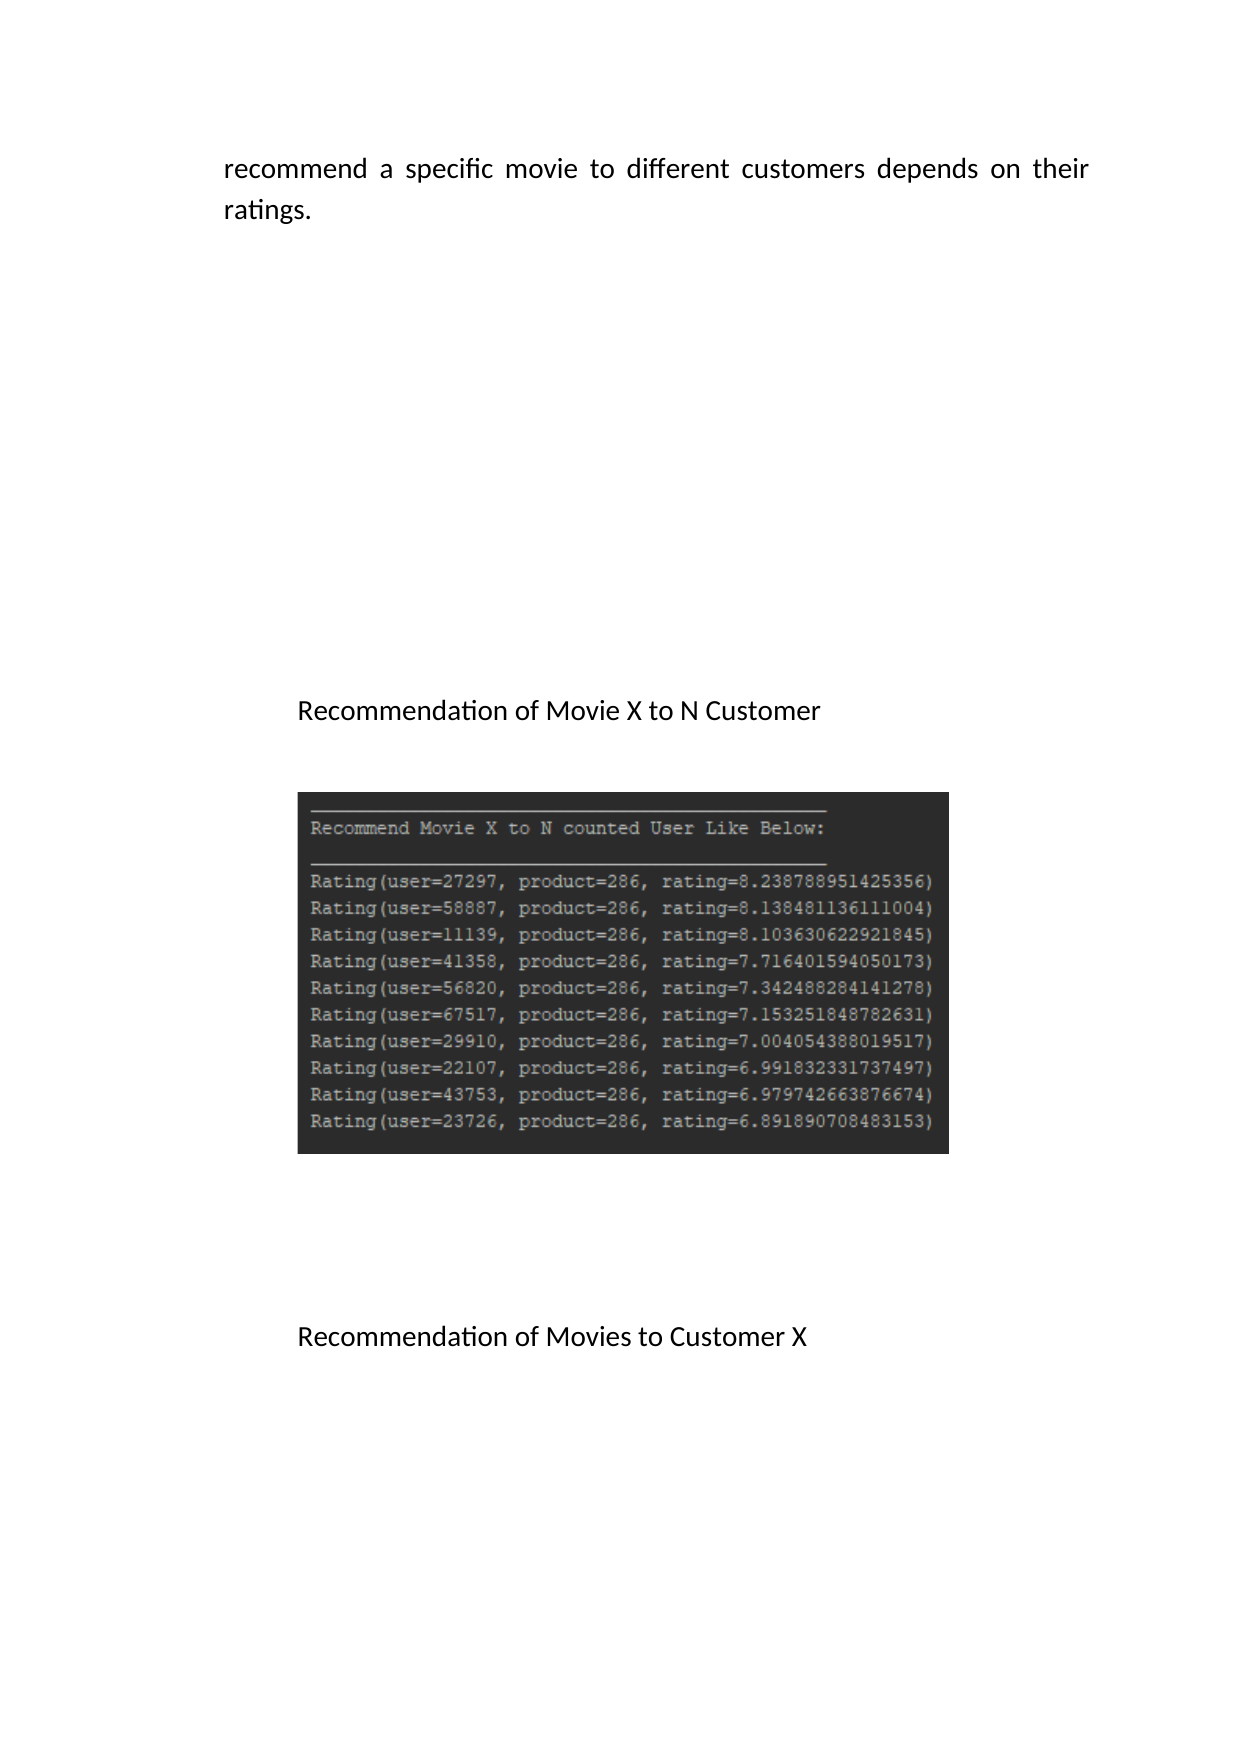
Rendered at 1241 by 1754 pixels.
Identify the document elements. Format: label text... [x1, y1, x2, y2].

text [224, 150, 1090, 227]
text Recommendation of Movies to Customer X [224, 1318, 1090, 1353]
picture [297, 792, 949, 1154]
text Recommendation of Movie X to N Customer [224, 692, 1090, 728]
